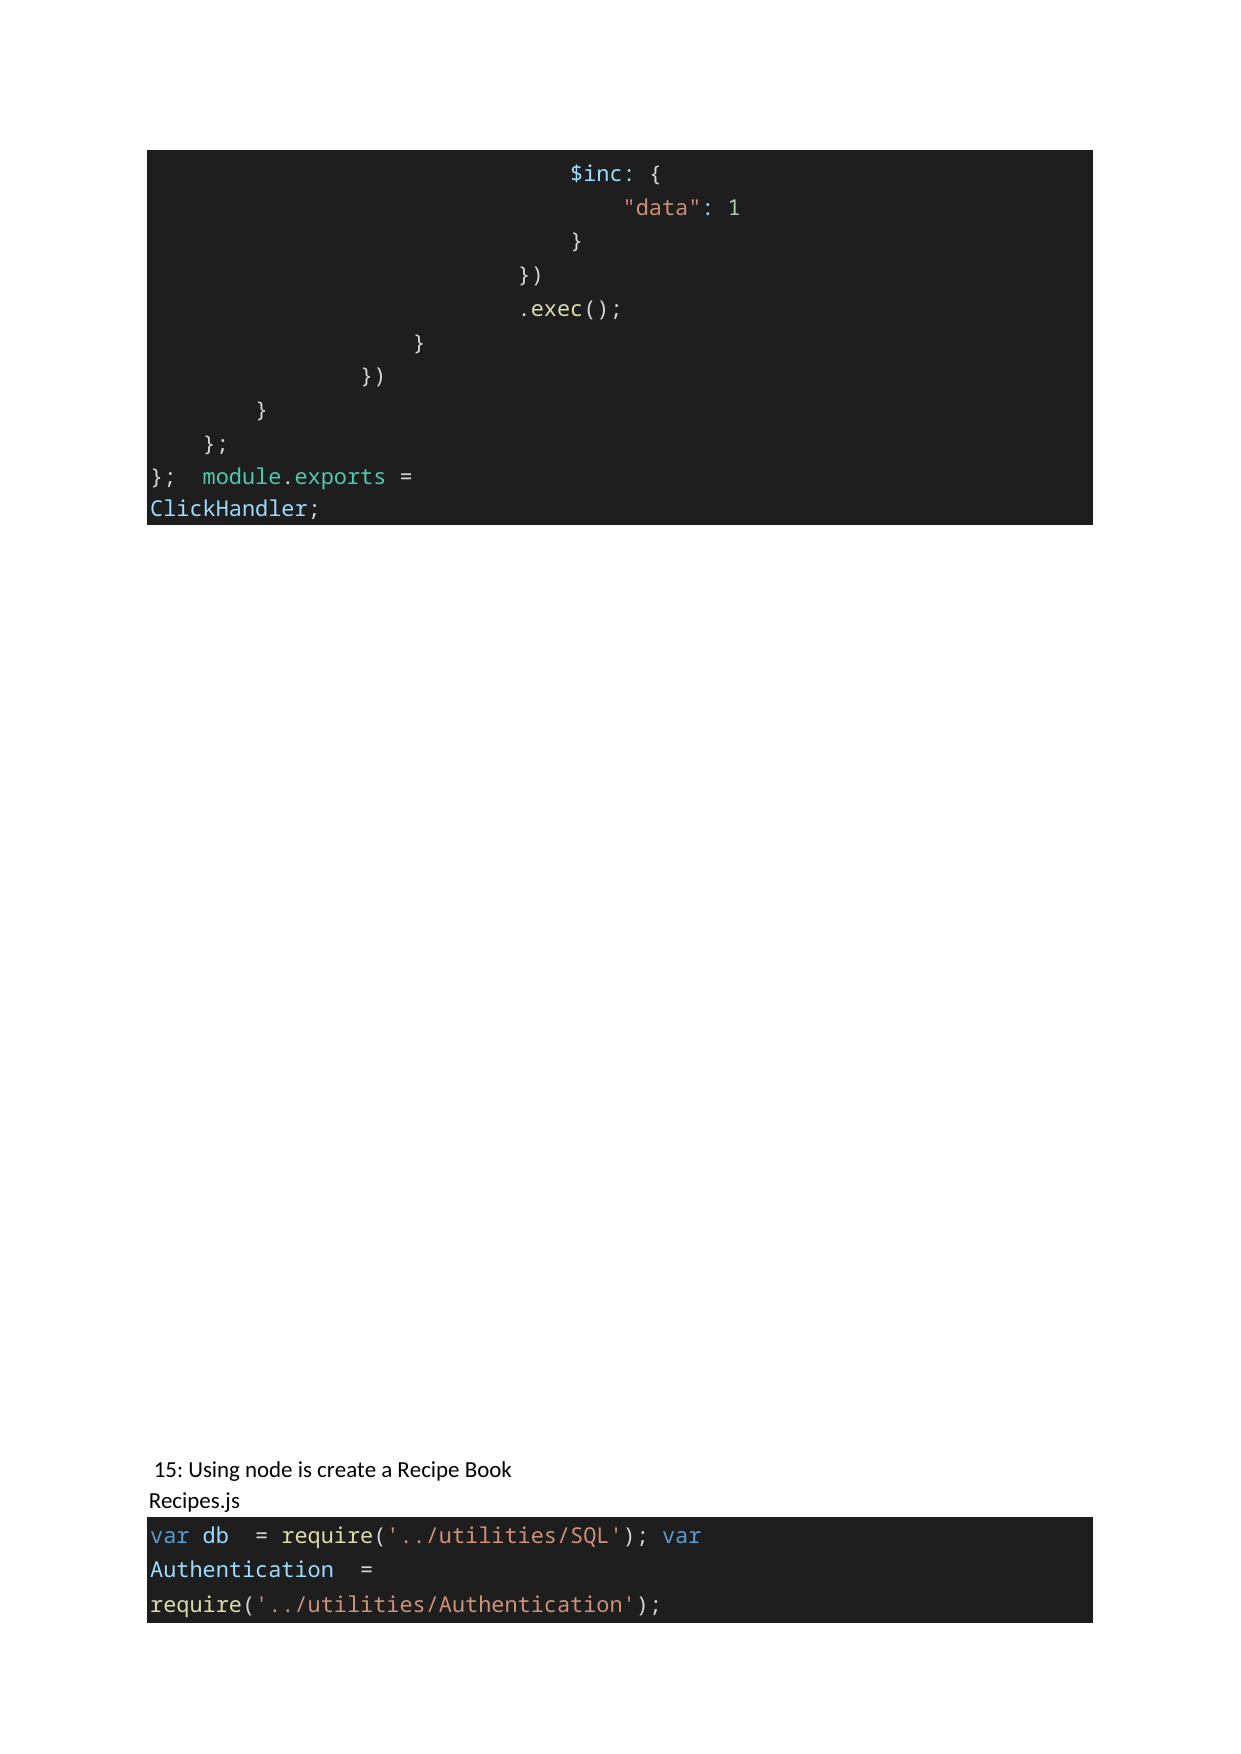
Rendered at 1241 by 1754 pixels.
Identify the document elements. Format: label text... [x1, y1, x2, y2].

text 15: Using node is create a Recipe Book [148, 1455, 1092, 1483]
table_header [147, 1517, 1093, 1623]
text Recipes.js [148, 1486, 1092, 1514]
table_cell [147, 150, 1093, 525]
